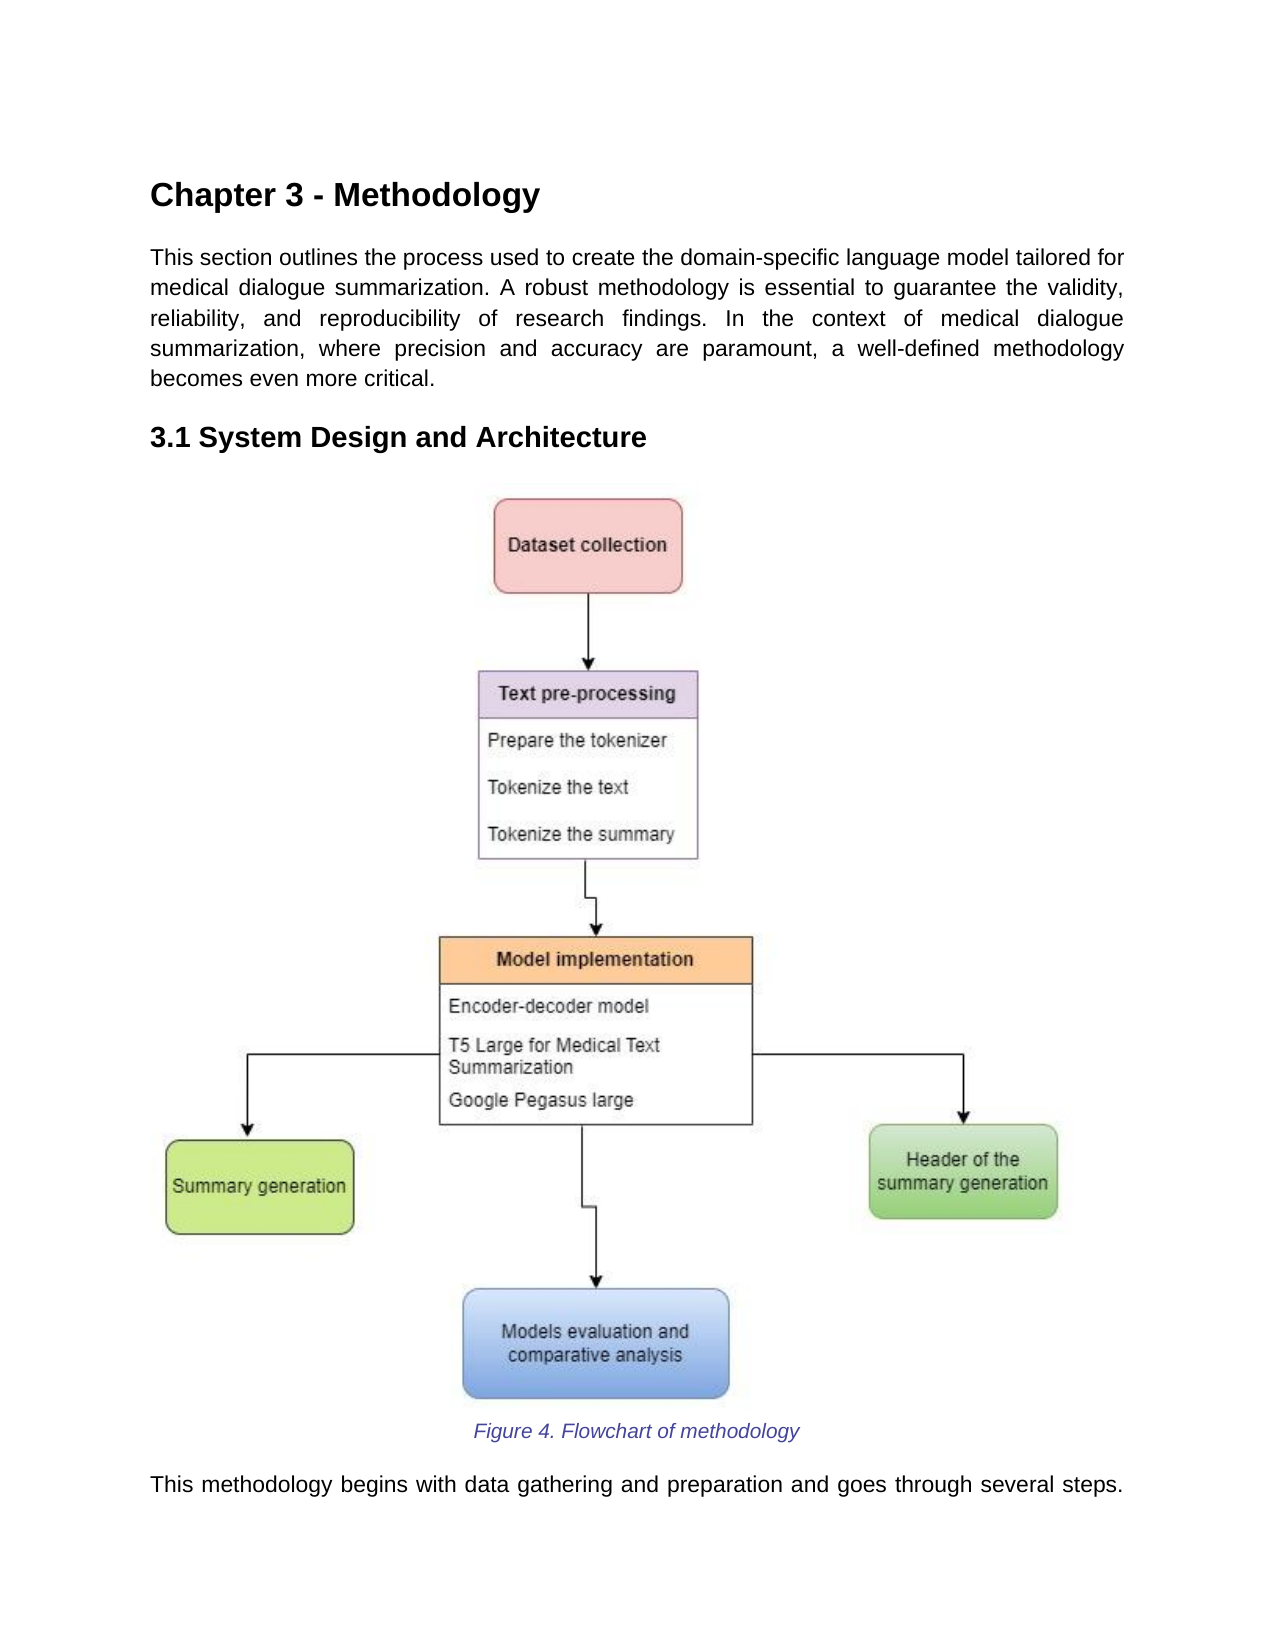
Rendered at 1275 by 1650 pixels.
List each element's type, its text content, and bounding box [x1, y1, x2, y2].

text Figure 4. Flowchart of methodology [150, 1419, 1125, 1443]
subtitle 3.1 System Design and Architecture [150, 420, 1125, 454]
text This section outlines the process used to create the domain-specific language model tailored for medical dialogue summarization. A robust methodology is essential to guarantee the validity, reliability, and reproducibility of research findings. In the context of medical dialogue summarization, where precision and accuracy are paramount, a well-defined methodology becomes even more critical. [150, 244, 1125, 391]
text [150, 1471, 1125, 1498]
subtitle Chapter 3 - Methodology [150, 175, 1125, 213]
picture [150, 483, 1074, 1415]
